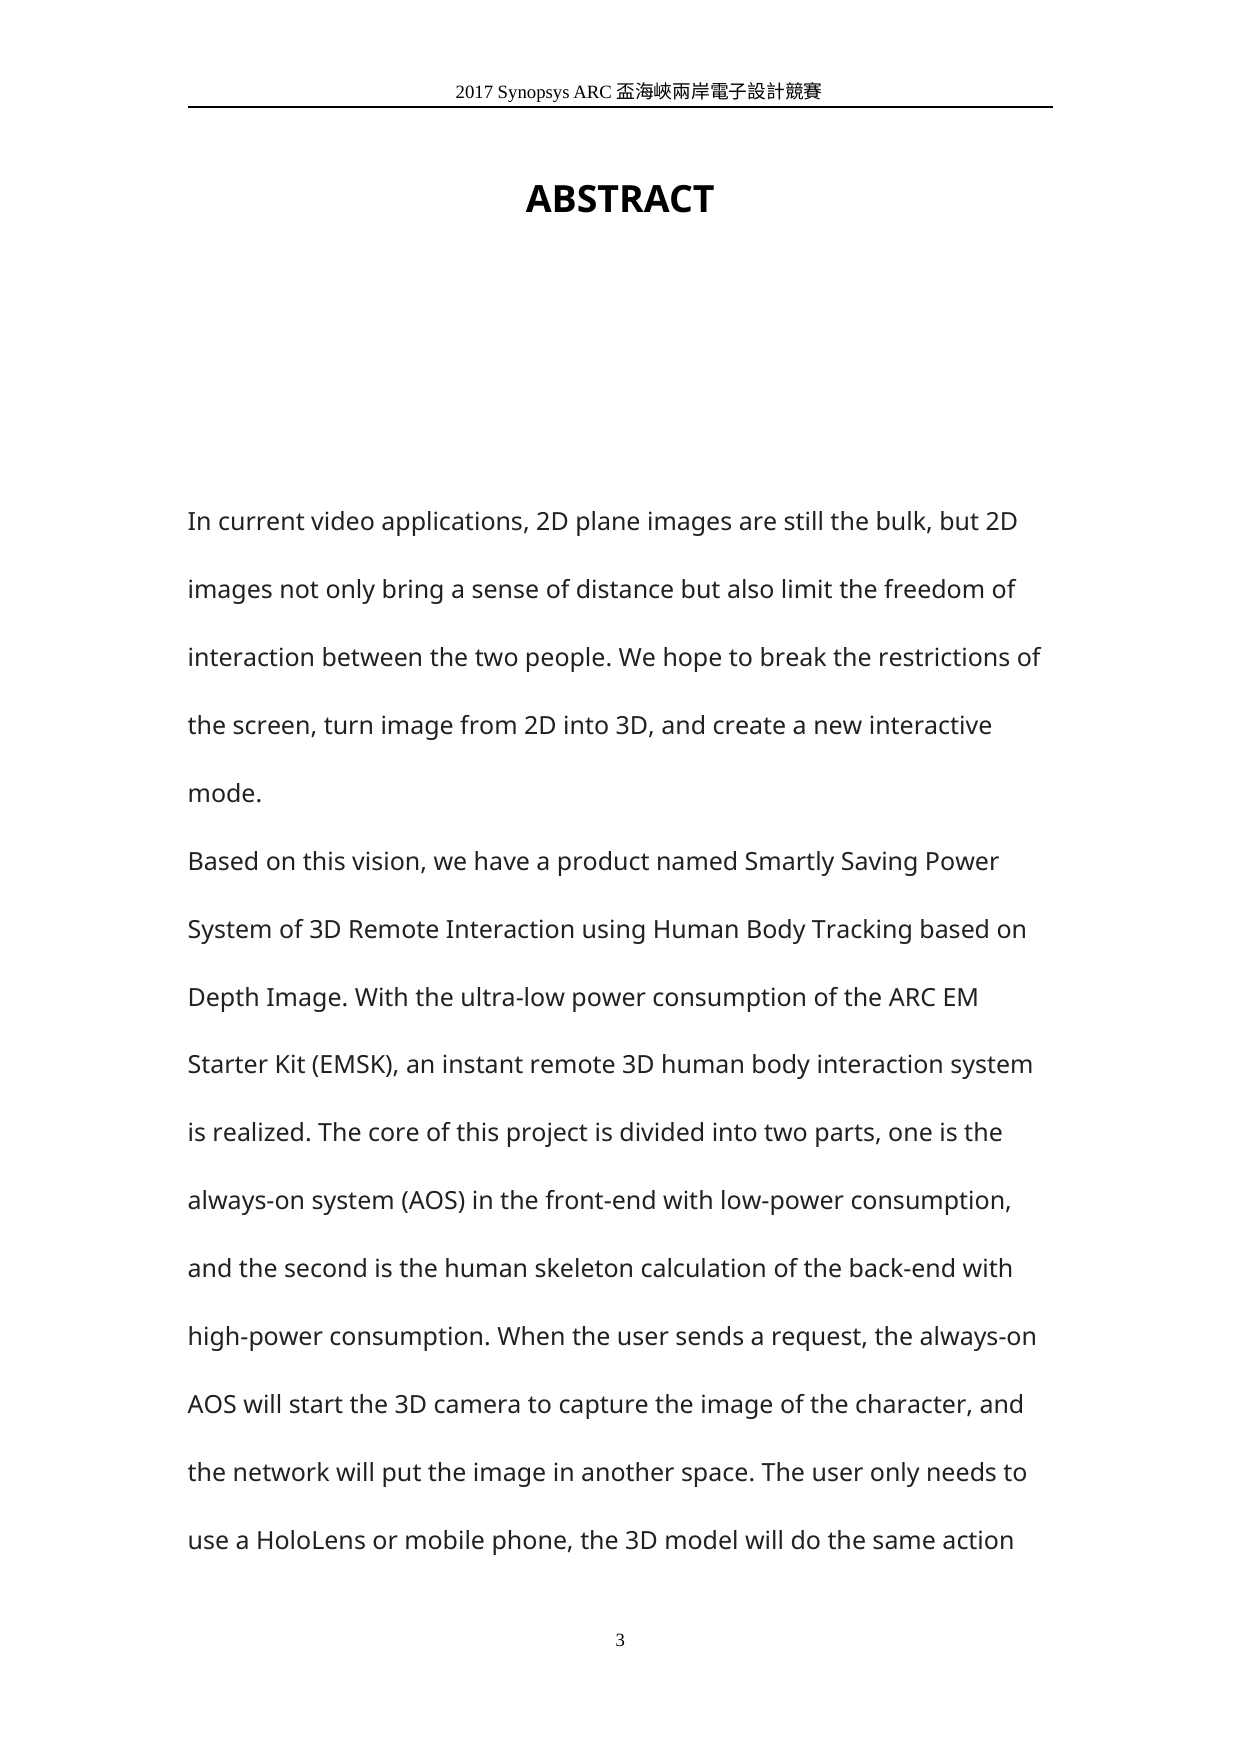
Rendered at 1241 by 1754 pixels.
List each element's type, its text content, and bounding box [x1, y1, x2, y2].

subtitle ABSTRACT [187, 164, 1053, 232]
text In current video applications, 2D plane images are still the bulk, but 2D images not only bring a sense of distance but also limit the freedom of interaction between the two people. We hope to break the restrictions of the screen, turn image from 2D into 3D, and create a new interactive mode. [187, 487, 1053, 827]
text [187, 827, 1053, 1574]
